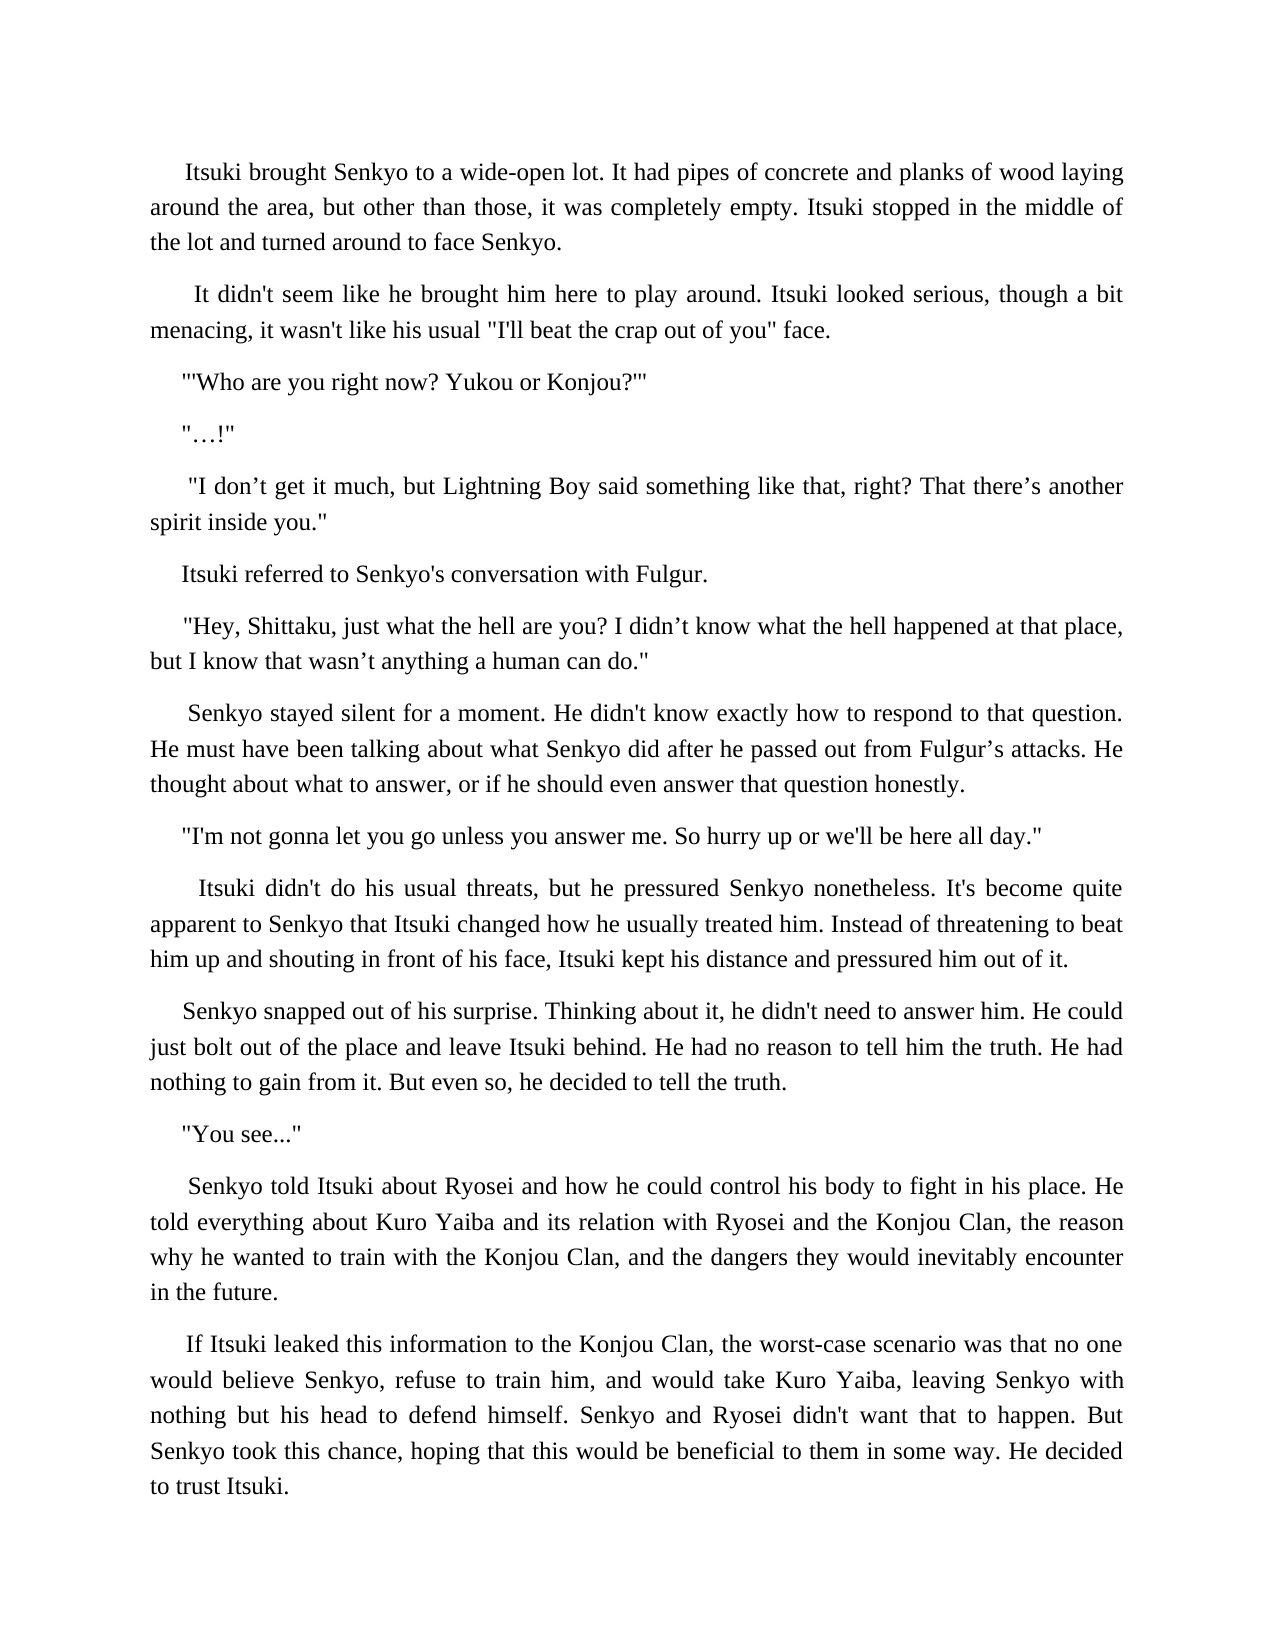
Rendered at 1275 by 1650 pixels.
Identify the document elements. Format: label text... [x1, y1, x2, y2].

text If Itsuki leaked this information to the Konjou Clan, the worst-case scenario was that no one would believe Senkyo, refuse to train him, and would take Kuro Yaiba, leaving Senkyo with nothing but his head to defend himself. Senkyo and Ryosei didn't want that to happen. But Senkyo took this chance, hoping that this would be beneficial to them in some way. He decided to trust Itsuki. [150, 1323, 1125, 1500]
text "'Who are you right now? Yukou or Konjou?'" [150, 360, 1125, 396]
text "You see..." [150, 1112, 1125, 1148]
text Senkyo stayed silent for a moment. He didn't know exactly how to respond to that question. He must have been talking about what Senkyo did after he passed out from Fulgur’s attacks. He thought about what to answer, or if he should even answer that question honestly. [150, 692, 1125, 798]
text Itsuki referred to Senkyo's conversation with Fulgur. [150, 552, 1125, 587]
text "I'm not gonna let you go unless you answer me. So hurry up or we'll be here all day." [150, 814, 1125, 850]
text Itsuki didn't do his usual threats, but he pressured Senkyo nonetheless. It's become quite apparent to Senkyo that Itsuki changed how he usually treated him. Instead of threatening to beat him up and shouting in front of his face, Itsuki kept his distance and pressured him out of it. [150, 867, 1125, 973]
text Senkyo snapped out of his surprise. Thinking about it, he didn't need to answer him. He could just bolt out of the place and leave Itsuki behind. He had no reason to tell him the truth. He had nothing to gain from it. But even so, he decided to tell the truth. [150, 989, 1125, 1096]
text Senkyo told Itsuki about Ryosei and how he could control his body to fight in his place. He told everything about Kuro Yaiba and its relation with Ryosei and the Konjou Clan, the reason why he wanted to train with the Konjou Clan, and the dangers they would inevitably encounter in the future. [150, 1164, 1125, 1306]
text "I don’t get it much, but Lightning Boy said something like that, right? That there’s another spirit inside you." [150, 464, 1125, 535]
text "…!" [150, 412, 1125, 448]
text It didn't seem like he brought him here to play around. Itsuki looked serious, though a bit menacing, it wasn't like his usual "I'll beat the crap out of you" face. [150, 273, 1125, 344]
text "Hey, Shittaku, just what the hell are you? I didn’t know what the hell happened at that place, but I know that wasn’t anything a human can do." [150, 604, 1125, 675]
text Itsuki brought Senkyo to a wide-open lot. It had pipes of concrete and planks of wood laying around the area, but other than those, it was completely empty. Itsuki stopped in the middle of the lot and turned around to face Senkyo. [150, 150, 1125, 256]
